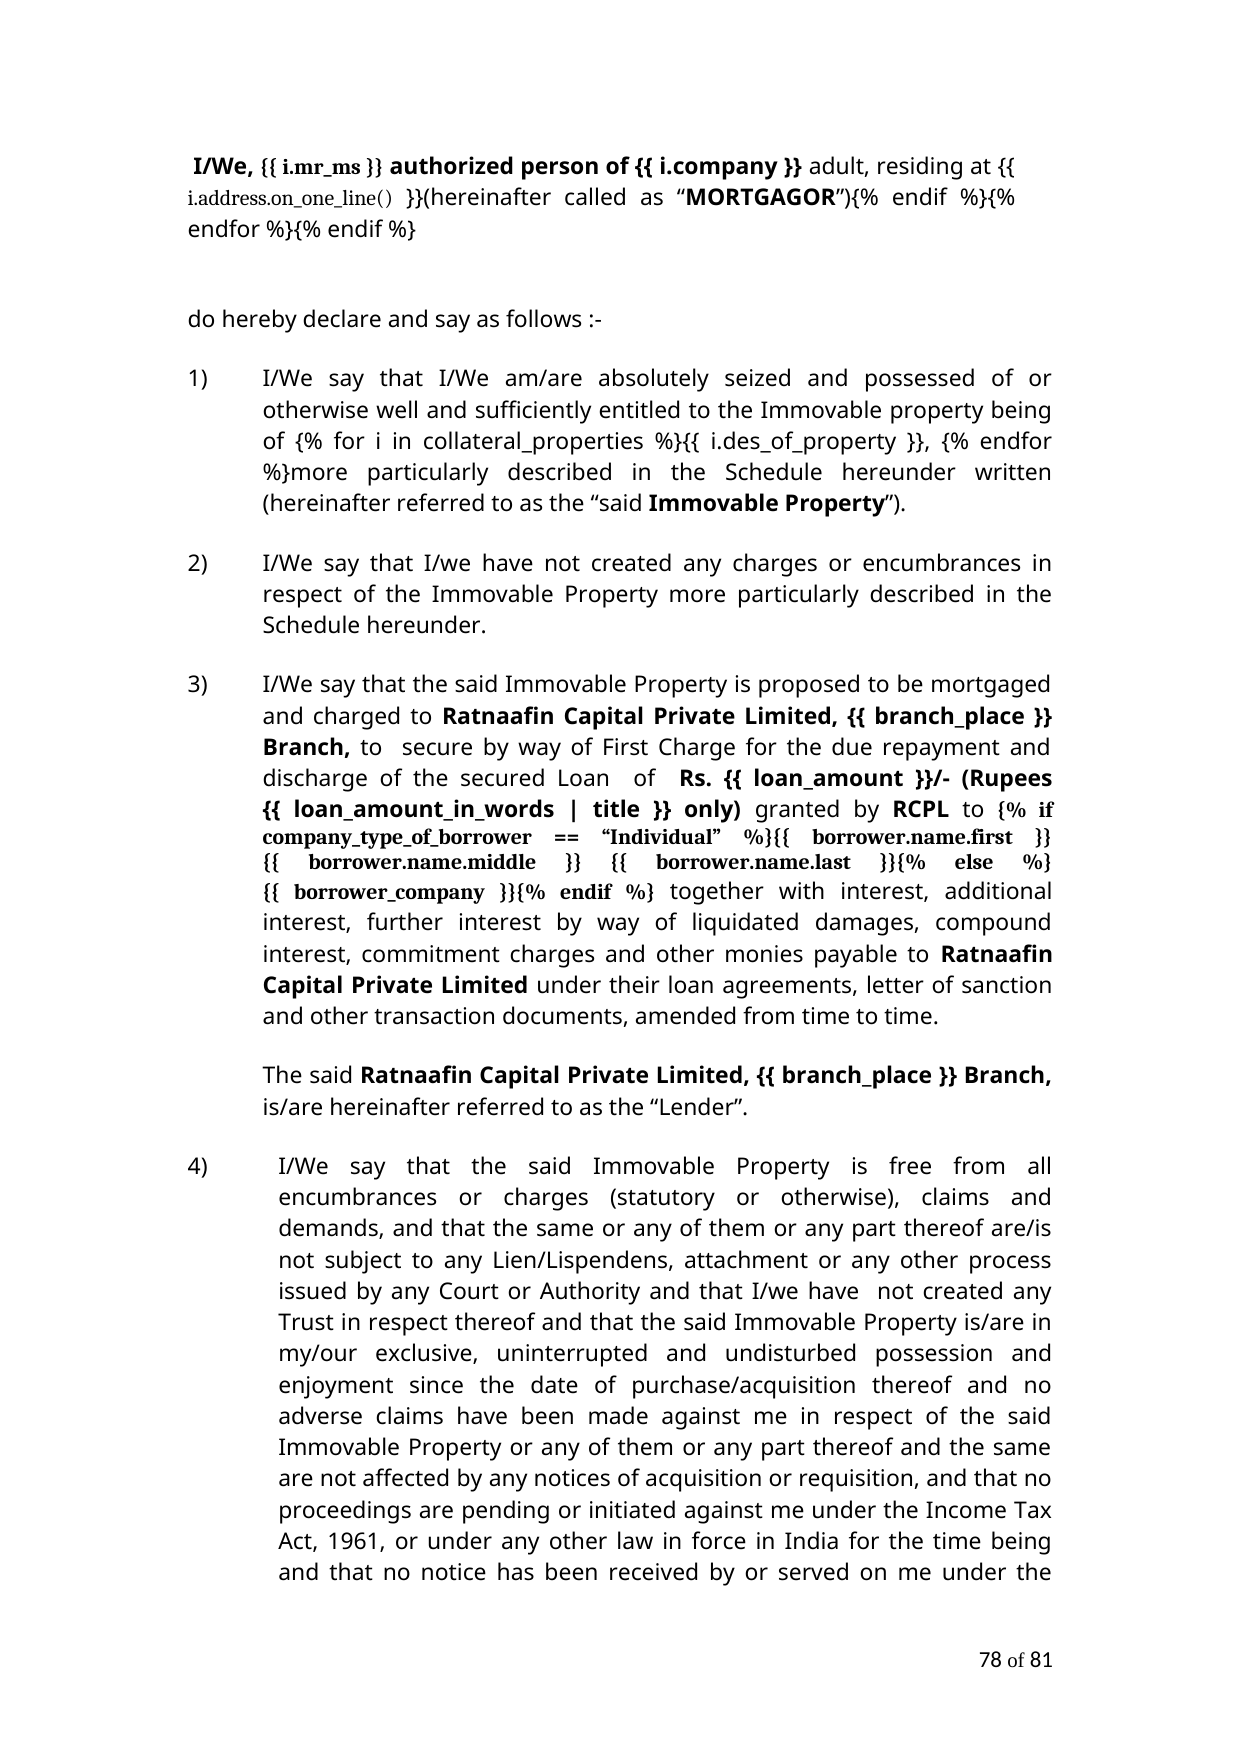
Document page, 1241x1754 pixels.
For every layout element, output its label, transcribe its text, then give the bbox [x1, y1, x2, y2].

text 3) I/We say that the said Immovable Property is proposed to be mortgaged and charged to Ratnaafin Capital Private Limited, {{ branch_place }} Branch, to secure by way of First Charge for the due repayment and discharge of the secured Loan of Rs. {{ loan_amount }}/- (Rupees {{ loan_amount_in_words | title }} only) granted by RCPL to {% if company_type_of_borrower == “Individual” %}{{ borrower.name.first }} {{ borrower.name.middle }} {{ borrower.name.last }}{% else %}{{ borrower_company }}{% endif %} together with interest, additional interest, further interest by way of liquidated damages, compound interest, commitment charges and other monies payable to Ratnaafin Capital Private Limited under their loan agreements, letter of sanction and other transaction documents, amended from time to time. [187, 668, 1053, 1031]
text I/We, {{ i.mr_ms }} authorized person of {{ i.company }} adult, residing at {{ i.address.on_one_line() }}(hereinafter called as “MORTGAGOR”){% endif %}{% endfor %}{% endif %} [187, 150, 1015, 244]
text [187, 1150, 1053, 1587]
text 2) I/We say that I/we have not created any charges or encumbrances in respect of the Immovable Property more particularly described in the Schedule hereunder. [187, 547, 1053, 640]
text The said Ratnaafin Capital Private Limited, {{ branch_place }} Branch, is/are hereinafter referred to as the “Lender”. [262, 1059, 1053, 1122]
text 1) I/We say that I/We am/are absolutely seized and possessed of or otherwise well and sufficiently entitled to the Immovable property being of {% for i in collateral_properties %}{{ i.des_of_property }}, {% endfor %}more particularly described in the Schedule hereunder written (hereinafter referred to as the “said Immovable Property”). [187, 362, 1053, 518]
text do hereby declare and say as follows :- [187, 303, 1053, 334]
